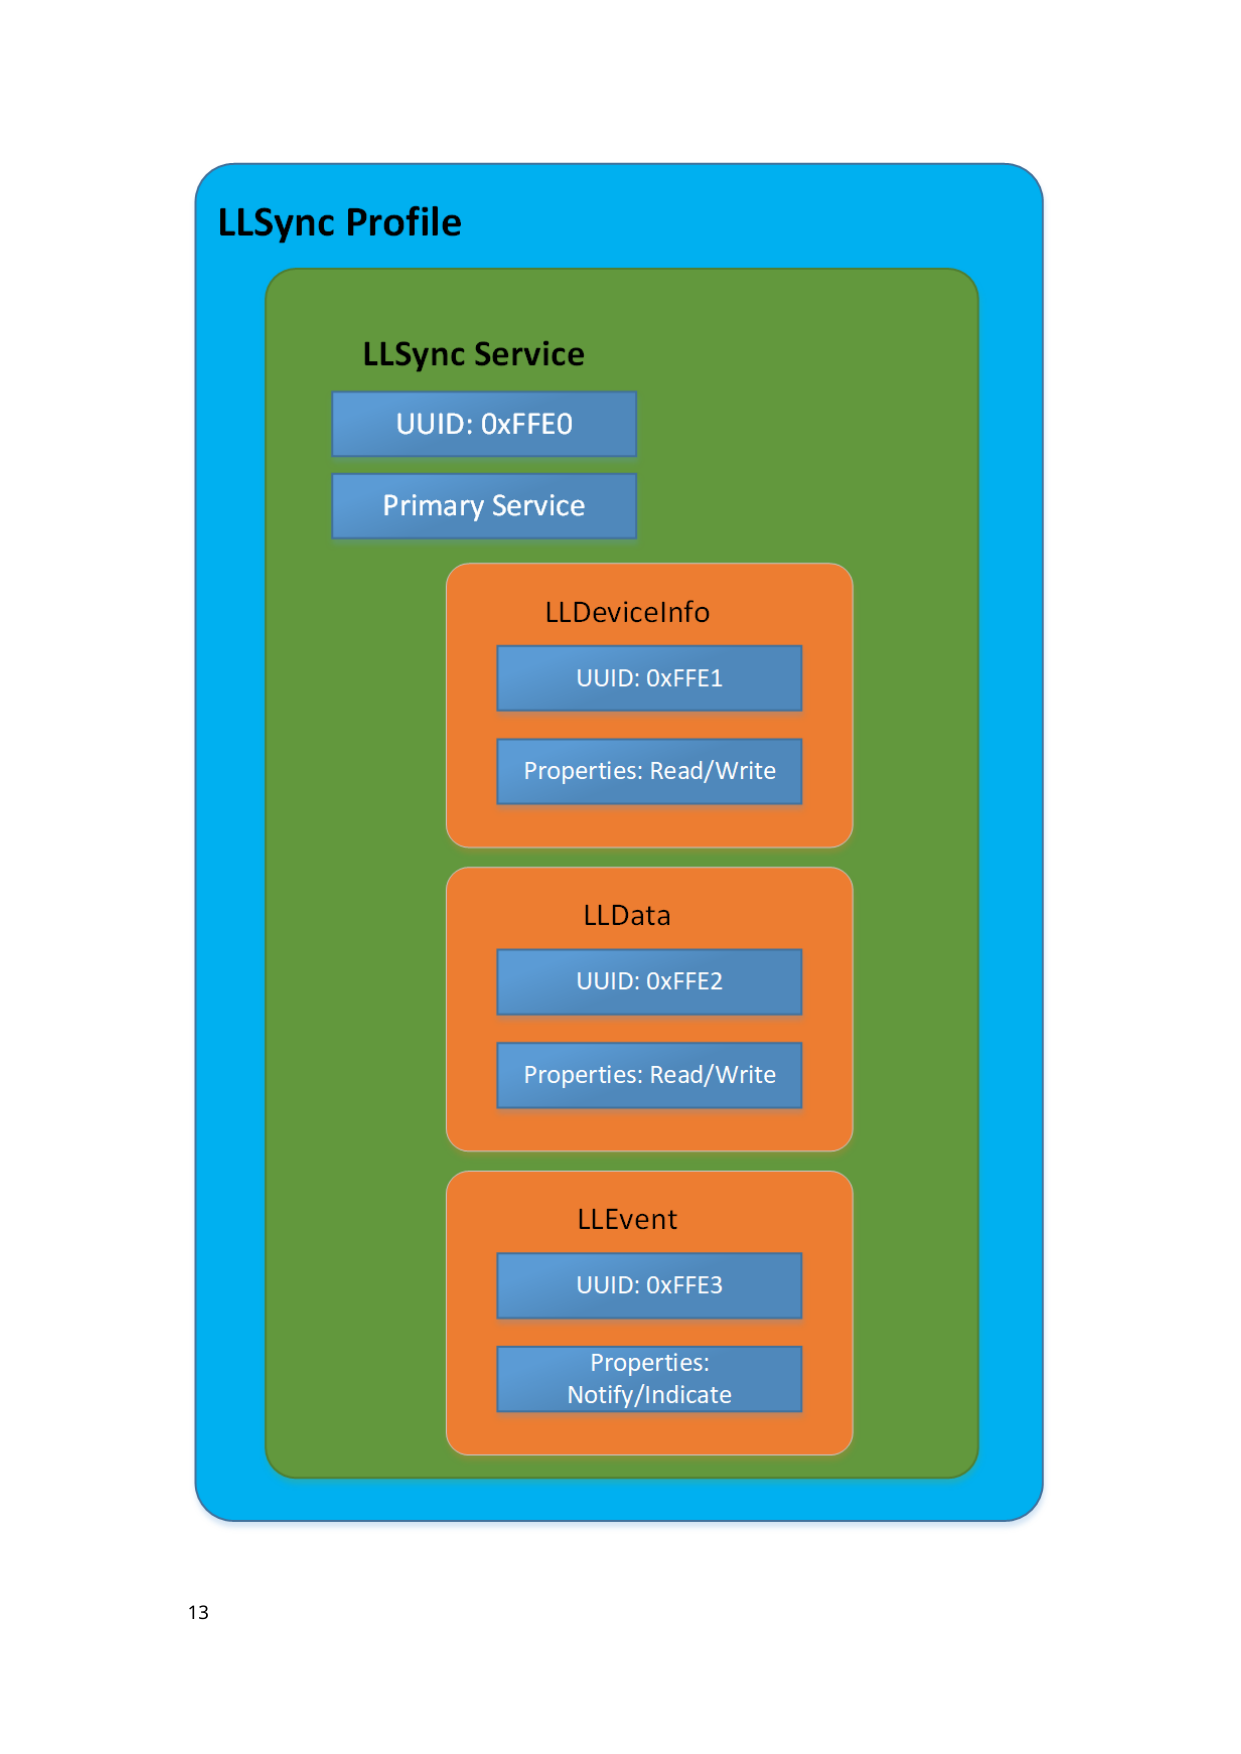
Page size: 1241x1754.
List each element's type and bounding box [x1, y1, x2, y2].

picture [187, 159, 1053, 1536]
